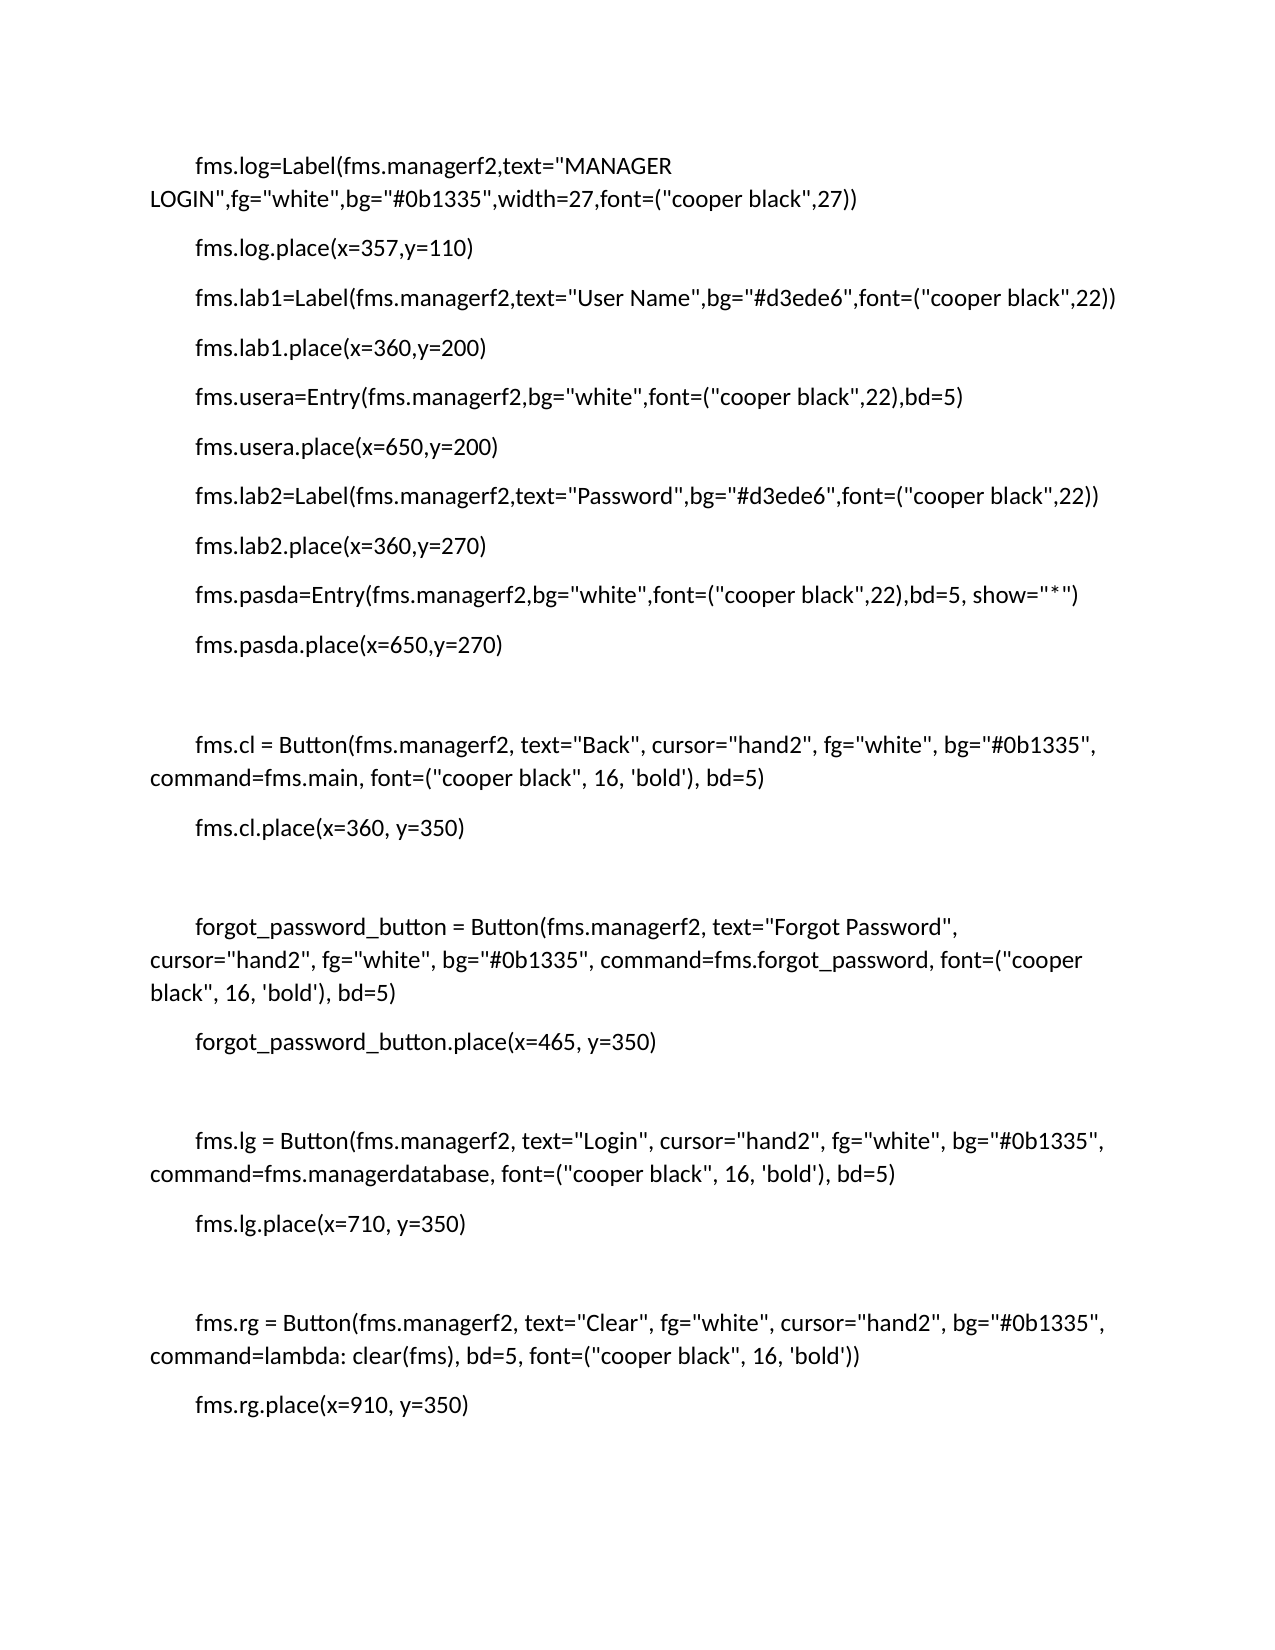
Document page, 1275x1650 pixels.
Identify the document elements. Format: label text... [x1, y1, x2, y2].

text fms.lg = Button(fms.managerf2, text="Login", cursor="hand2", fg="white", bg="#0b1335", command=fms.managerdatabase, font=("cooper black", 16, 'bold'), bd=5) [150, 1125, 1125, 1189]
text fms.usera=Entry(fms.managerf2,bg="white",font=("cooper black",22),bd=5) [150, 381, 1125, 412]
text fms.pasda=Entry(fms.managerf2,bg="white",font=("cooper black",22),bd=5, show="*") [150, 579, 1125, 610]
text fms.lg.place(x=710, y=350) [150, 1208, 1125, 1238]
text forgot_password_button.place(x=465, y=350) [150, 1026, 1125, 1057]
text fms.lab2=Label(fms.managerf2,text="Password",bg="#d3ede6",font=("cooper black",22)) [150, 480, 1125, 511]
text fms.pasda.place(x=650,y=270) [150, 629, 1125, 660]
text fms.log.place(x=357,y=110) [150, 232, 1125, 263]
text fms.rg = Button(fms.managerf2, text="Clear", fg="white", cursor="hand2", bg="#0b1335", command=lambda: clear(fms), bd=5, font=("cooper black", 16, 'bold')) [150, 1307, 1125, 1371]
text fms.lab2.place(x=360,y=270) [150, 530, 1125, 561]
text fms.cl.place(x=360, y=350) [150, 812, 1125, 842]
text fms.cl = Button(fms.managerf2, text="Back", cursor="hand2", fg="white", bg="#0b1335", command=fms.main, font=("cooper black", 16, 'bold'), bd=5) [150, 729, 1125, 793]
text fms.lab1.place(x=360,y=200) [150, 332, 1125, 362]
text fms.usera.place(x=650,y=200) [150, 431, 1125, 461]
text fms.lab1=Label(fms.managerf2,text="User Name",bg="#d3ede6",font=("cooper black",22)) [150, 282, 1125, 313]
text fms.log=Label(fms.managerf2,text="MANAGER LOGIN",fg="white",bg="#0b1335",width=27,font=("cooper black",27)) [150, 150, 1125, 213]
text fms.rg.place(x=910, y=350) [150, 1389, 1125, 1420]
text forgot_password_button = Button(fms.managerf2, text="Forgot Password", cursor="hand2", fg="white", bg="#0b1335", command=fms.forgot_password, font=("cooper black", 16, 'bold'), bd=5) [150, 911, 1125, 1007]
